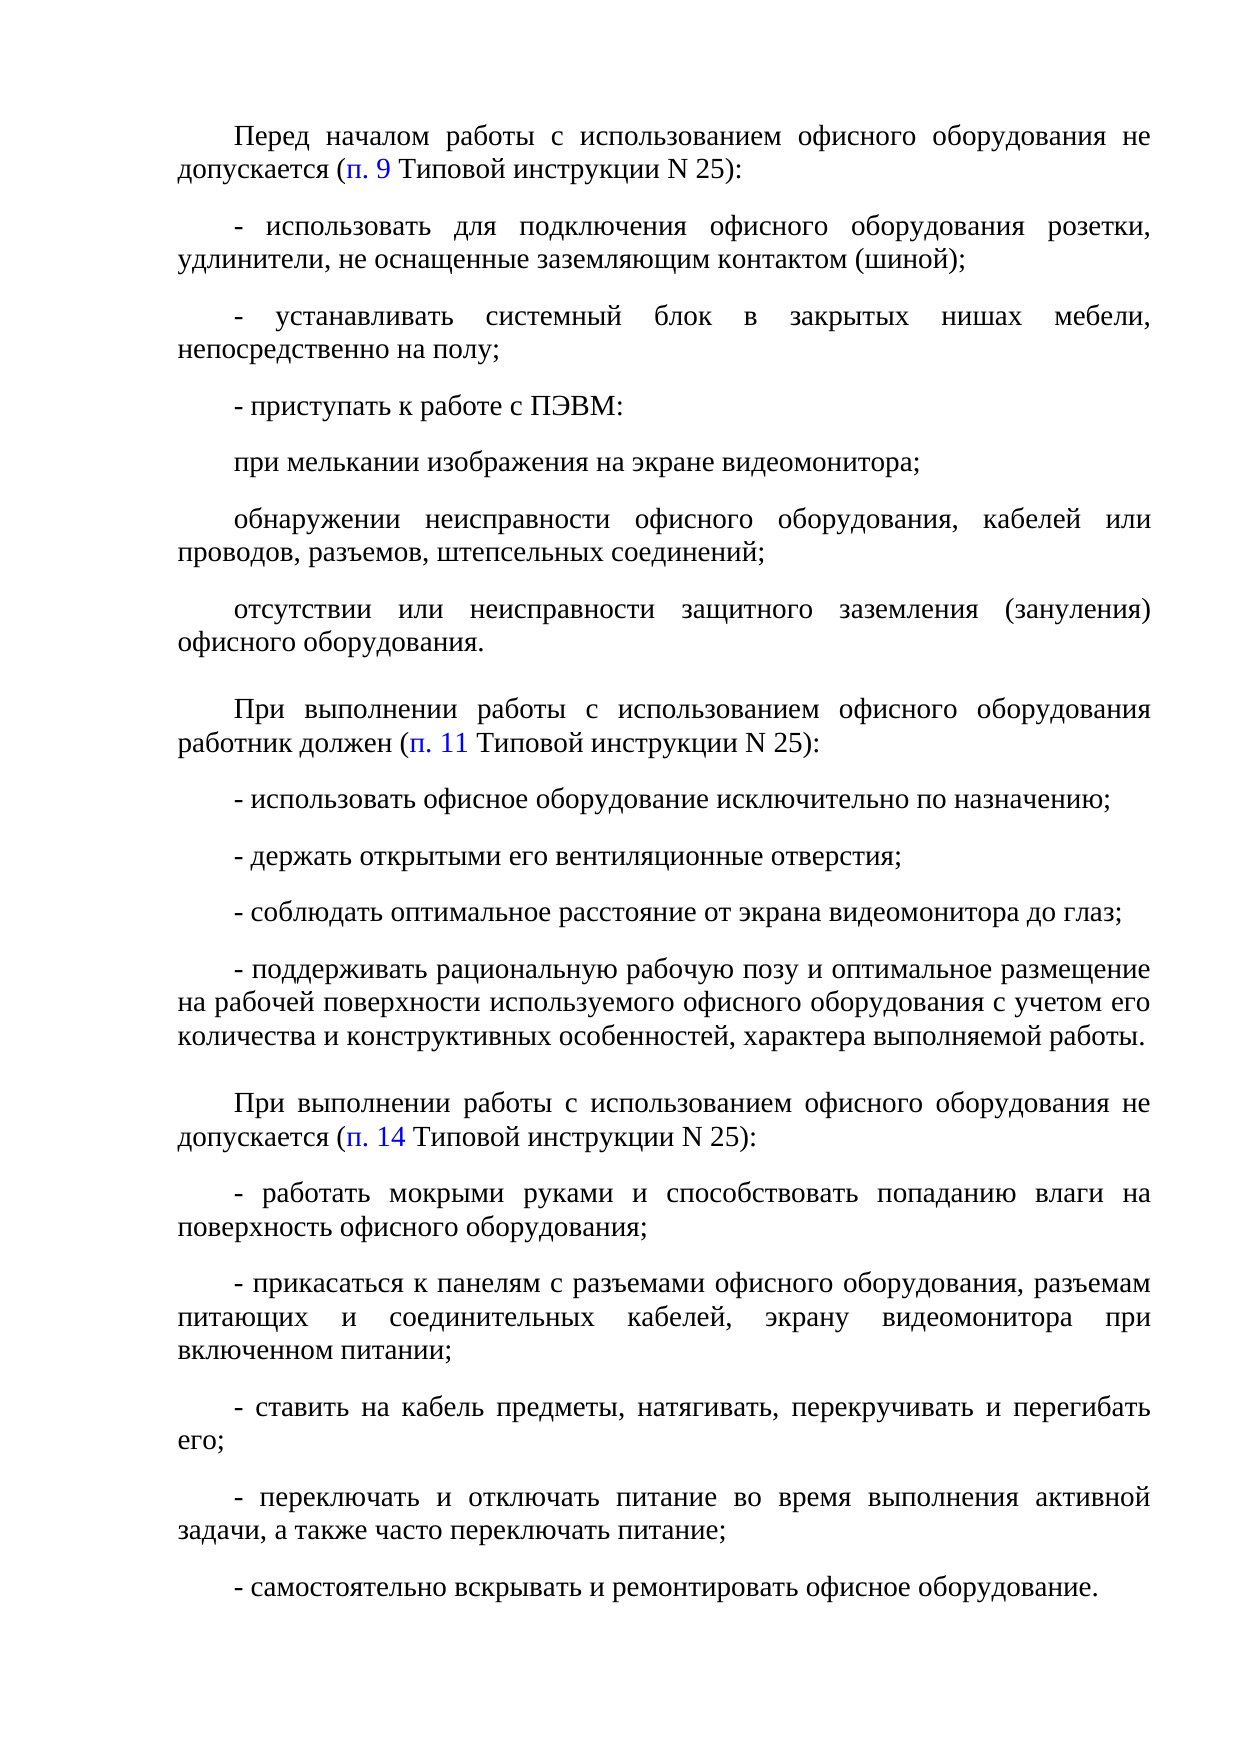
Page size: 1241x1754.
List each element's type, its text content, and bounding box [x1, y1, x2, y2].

text - работать мокрыми руками и способствовать попаданию влаги на поверхность офисного оборудования; [177, 1175, 1152, 1242]
text При выполнении работы с использованием офисного оборудования не допускается (п. 14 Типовой инструкции N 25): [177, 1085, 1152, 1152]
text - устанавливать системный блок в закрытых нишах мебели, непосредственно на полу; [177, 298, 1152, 365]
text - использовать для подключения офисного оборудования розетки, удлинители, не оснащенные заземляющим контактом (шиной); [177, 208, 1152, 275]
text - держать открытыми его вентиляционные отверстия; [177, 838, 1152, 872]
text - ставить на кабель предметы, натягивать, перекручивать и перегибать его; [177, 1389, 1152, 1456]
text - использовать офисное оборудование исключительно по назначению; [177, 782, 1152, 815]
text обнаружении неисправности офисного оборудования, кабелей или проводов, разъемов, штепсельных соединений; [177, 501, 1152, 568]
text отсутствии или неисправности защитного заземления (зануления) офисного оборудования. [177, 591, 1152, 658]
text - соблюдать оптимальное расстояние от экрана видеомонитора до глаз; [177, 894, 1152, 928]
text при мелькании изображения на экране видеомонитора; [177, 444, 1152, 478]
text Перед началом работы с использованием офисного оборудования не допускается (п. 9 Типовой инструкции N 25): [177, 118, 1152, 185]
text При выполнении работы с использованием офисного оборудования работник должен (п. 11 Типовой инструкции N 25): [177, 692, 1152, 759]
text - поддерживать рациональную рабочую позу и оптимальное размещение на рабочей поверхности используемого офисного оборудования с учетом его количества и конструктивных особенностей, характера выполняемой работы. [177, 951, 1152, 1052]
text - переключать и отключать питание во время выполнения активной задачи, а также часто переключать питание; [177, 1479, 1152, 1546]
text - самостоятельно вскрывать и ремонтировать офисное оборудование. [177, 1569, 1152, 1602]
text - приступать к работе с ПЭВМ: [177, 388, 1152, 422]
text - прикасаться к панелям с разъемами офисного оборудования, разъемам питающих и соединительных кабелей, экрану видеомонитора при включенном питании; [177, 1265, 1152, 1366]
